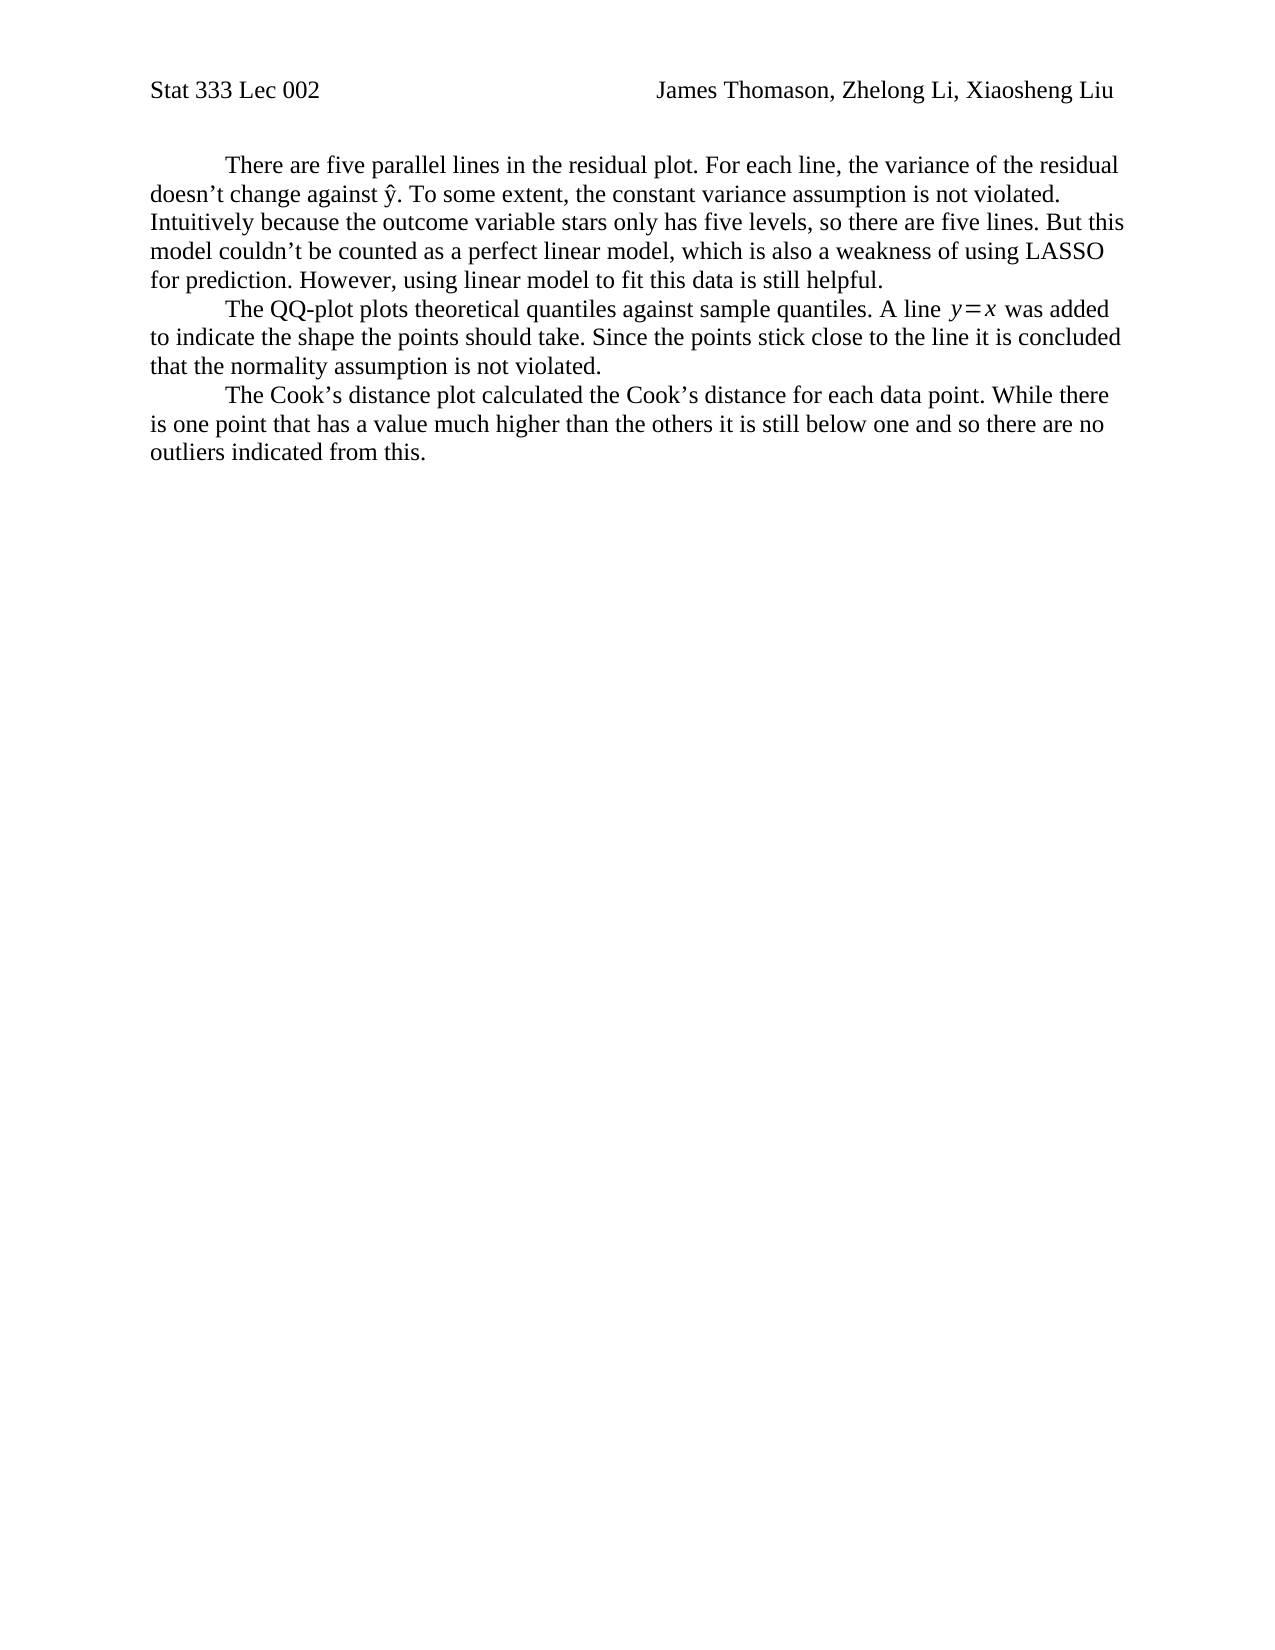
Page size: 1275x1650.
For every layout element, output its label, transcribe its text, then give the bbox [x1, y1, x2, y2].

text There are five parallel lines in the residual plot. For each line, the variance of the residual doesn’t change against ŷ. To some extent, the constant variance assumption is not violated. Intuitively because the outcome variable stars only has five levels, so there are five lines. But this model couldn’t be counted as a perfect linear model, which is also a weakness of using LASSO for prediction. However, using linear model to fit this data is still helpful. [150, 150, 1125, 294]
text The Cook’s distance plot calculated the Cook’s distance for each data point. While there is one point that has a value much higher than the others it is still below one and so there are no outliers indicated from this. [150, 380, 1125, 466]
text The QQ-plot plots theoretical quantiles against sample quantiles. A line was added to indicate the shape the points should take. Since the points stick close to the line it is concluded that the normality assumption is not violated. [150, 294, 1125, 380]
